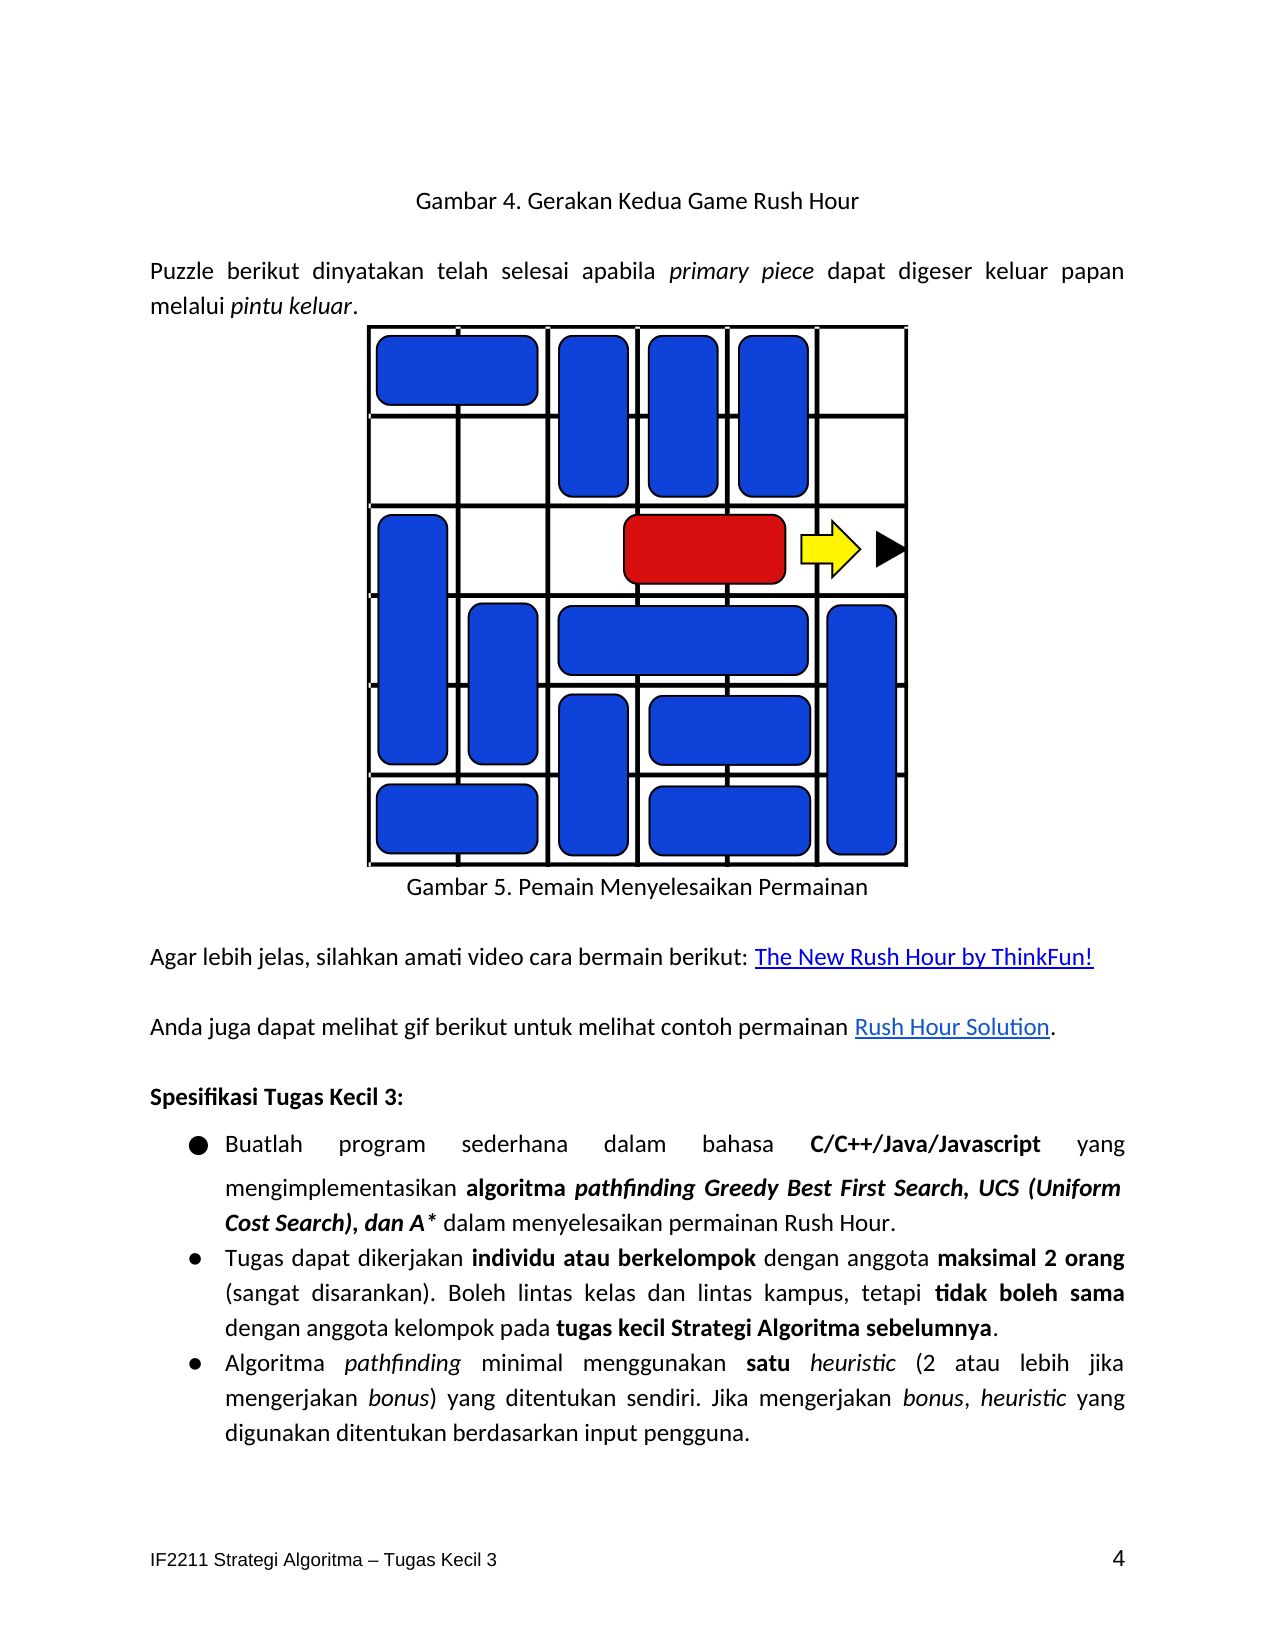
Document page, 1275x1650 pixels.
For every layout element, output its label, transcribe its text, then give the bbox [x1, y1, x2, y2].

text Gambar 4. Gerakan Kedua Game Rush Hour [150, 185, 1125, 216]
text Anda juga dapat melihat gif berikut untuk melihat contoh permainan Rush Hour Solution. [150, 1011, 1125, 1041]
list Tugas dapat dikerjakan individu atau berkelompok dengan anggota maksimal 2 orang (sangat disarankan). Boleh lintas kelas dan lintas kampus, tetapi tidak boleh sama dengan anggota kelompok pada tugas kecil Strategi Algoritma sebelumnya. [187, 1242, 1125, 1342]
text Puzzle berikut dinyatakan telah selesai apabila primary piece dapat digeser keluar papan melalui pintu keluar. [150, 255, 1125, 321]
text Agar lebih jelas, silahkan amati video cara bermain berikut: The New Rush Hour by ThinkFun! [150, 941, 1125, 971]
picture [366, 325, 909, 867]
list Buatlah program sederhana dalam bahasa C/C++/Java/Javascript yang mengimplementasikan algoritma pathfinding Greedy Best First Search, UCS (Uniform Cost Search), dan A* dalam menyelesaikan permainan Rush Hour. [187, 1116, 1125, 1237]
list Algoritma pathfinding minimal menggunakan satu heuristic (2 atau lebih jika mengerjakan bonus) yang ditentukan sendiri. Jika mengerjakan bonus, heuristic yang digunakan ditentukan berdasarkan input pengguna. [187, 1347, 1125, 1447]
subtitle Spesifikasi Tugas Kecil 3: [150, 1081, 1125, 1111]
